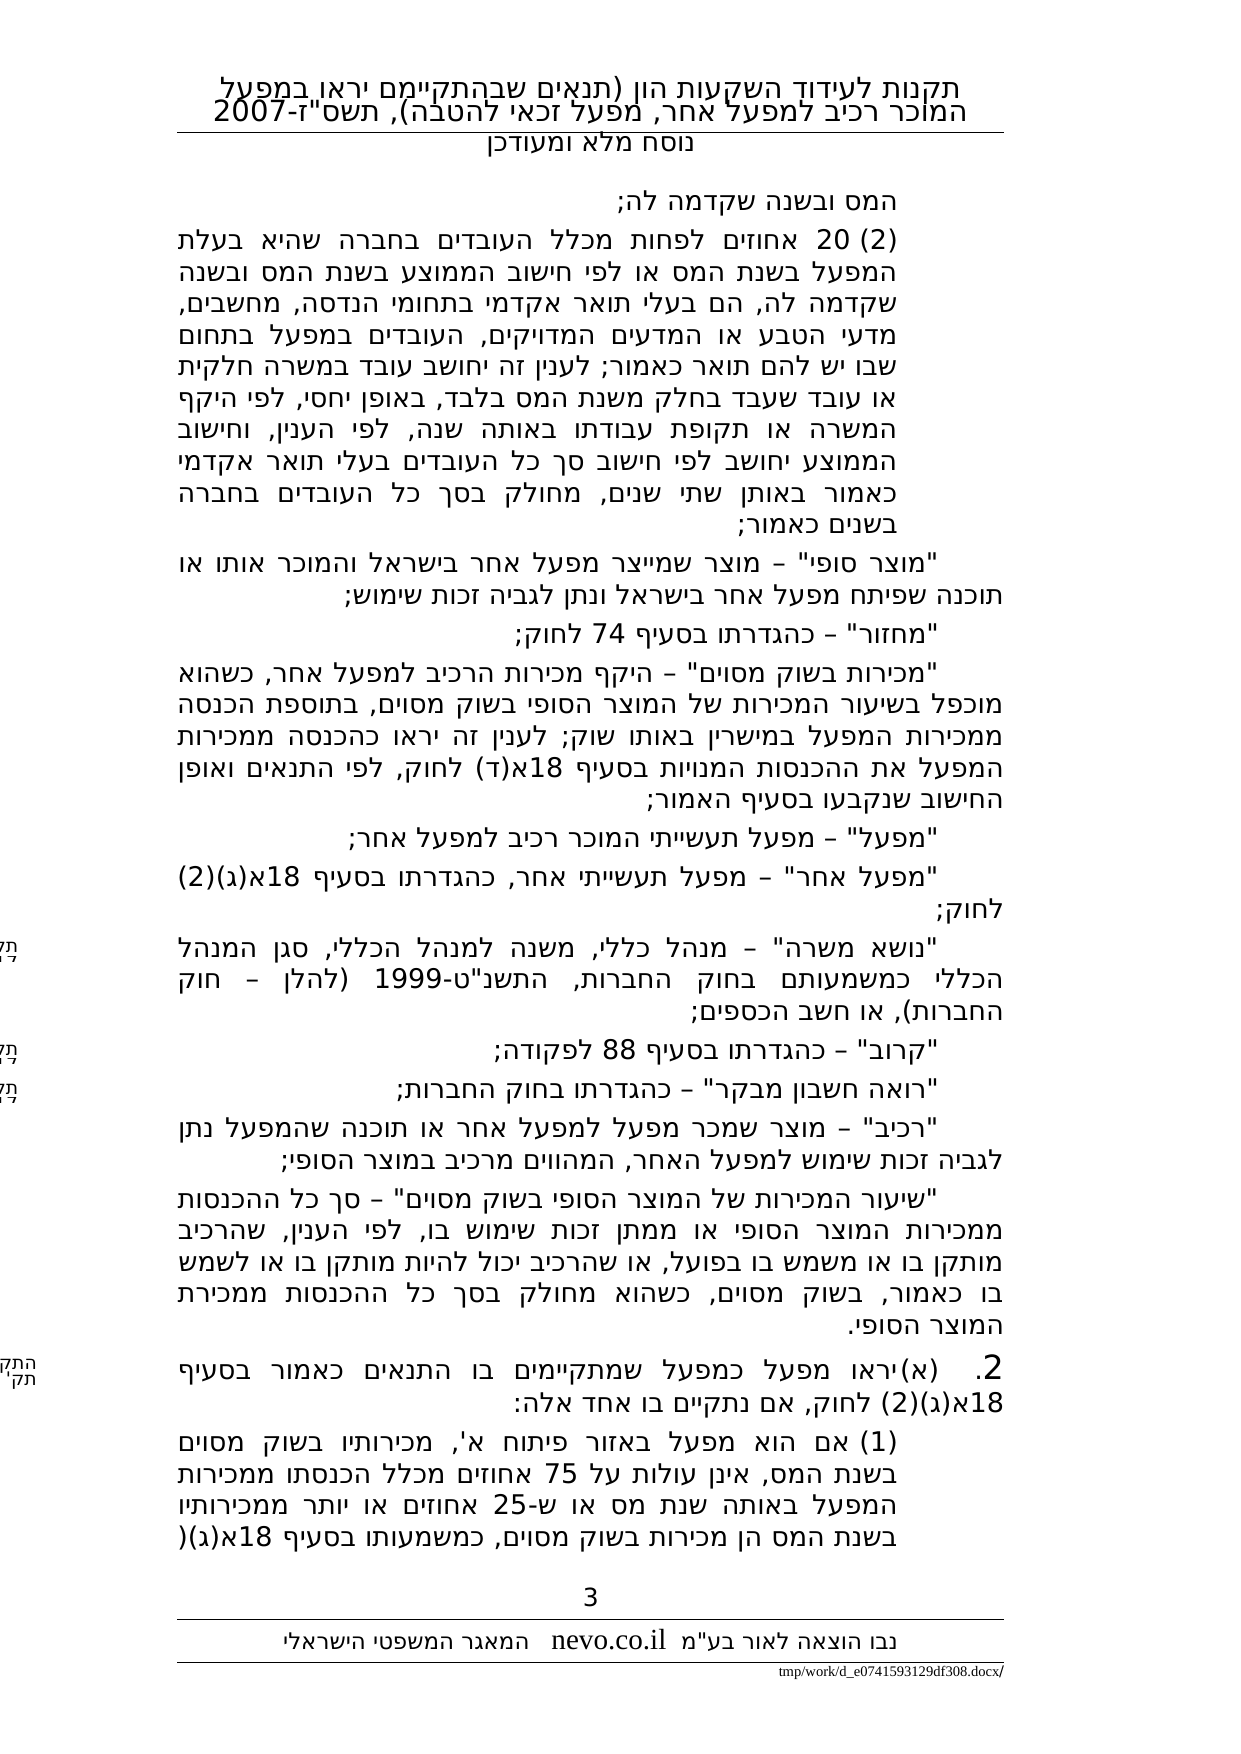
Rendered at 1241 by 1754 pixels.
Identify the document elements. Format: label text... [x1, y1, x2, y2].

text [177, 1426, 898, 1553]
text 2. (א) יראו מפעל כמפעל שמתקיימים בו התנאים כאמור בסעיף 18א(ג)(2) לחוק, אם נתקיים בו אחד אלה: [177, 1348, 1004, 1419]
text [177, 185, 898, 217]
text "שיעור המכירות של המוצר הסופי בשוק מסוים" – סך כל ההכנסות ממכירות המוצר הסופי או ממתן זכות שימוש בו, לפי הענין, שהרכיב מותקן בו או משמש בו בפועל, או שהרכיב יכול להיות מותקן בו או לשמש בו כאמור, בשוק מסוים, כשהוא מחולק בסך כל ההכנסות ממכירת המוצר הסופי. [177, 1183, 1004, 1341]
text "מחזור" – כהגדרתו בסעיף 74 לחוק; [177, 618, 1004, 650]
text "נושא משרה" – מנהל כללי, משנה למנהל הכללי, סגן המנהל הכללי כמשמעותם בחוק החברות, התשנ"ט-1999 (להלן – חוק החברות), או חשב הכספים; [177, 932, 1004, 1027]
text "רכיב" – מוצר שמכר מפעל למפעל אחר או תוכנה שהמפעל נתן לגביה זכות שימוש למפעל האחר, המהווים מרכיב במוצר הסופי; [177, 1112, 1004, 1176]
text "מפעל" – מפעל תעשייתי המוכר רכיב למפעל אחר; [177, 822, 1004, 854]
text "מכירות בשוק מסוים" – היקף מכירות הרכיב למפעל אחר, כשהוא מוכפל בשיעור המכירות של המוצר הסופי בשוק מסוים, בתוספת הכנסה ממכירות המפעל במישרין באותו שוק; לענין זה יראו כהכנסה ממכירות המפעל את ההכנסות המנויות בסעיף 18א(ד) לחוק, לפי התנאים ואופן החישוב שנקבעו בסעיף האמור; [177, 657, 1004, 815]
text "רואה חשבון מבקר" – כהגדרתו בחוק החברות; [177, 1073, 1004, 1105]
text "מפעל אחר" – מפעל תעשייתי אחר, כהגדרתו בסעיף 18א(ג)(2) לחוק; [177, 862, 1004, 925]
text "קרוב" – כהגדרתו בסעיף 88 לפקודה; [177, 1034, 1004, 1066]
text (2) 20 אחוזים לפחות מכלל העובדים בחברה שהיא בעלת המפעל בשנת המס או לפי חישוב הממוצע בשנת המס ובשנה שקדמה לה, הם בעלי תואר אקדמי בתחומי הנדסה, מחשבים, מדעי הטבע או המדעים המדויקים, העובדים במפעל בתחום שבו יש להם תואר כאמור; לענין זה יחושב עובד במשרה חלקית או עובד שעבד בחלק משנת המס בלבד, באופן יחסי, לפי היקף המשרה או תקופת עבודתו באותה שנה, לפי הענין, וחישוב הממוצע יחושב לפי חישוב סך כל העובדים בעלי תואר אקדמי כאמור באותן שתי שנים, מחולק בסך כל העובדים בחברה בשנים כאמור; [177, 224, 898, 540]
text "מוצר סופי" – מוצר שמייצר מפעל אחר בישראל והמוכר אותו או תוכנה שפיתח מפעל אחר בישראל ונתן לגביה זכות שימוש; [177, 547, 1004, 611]
